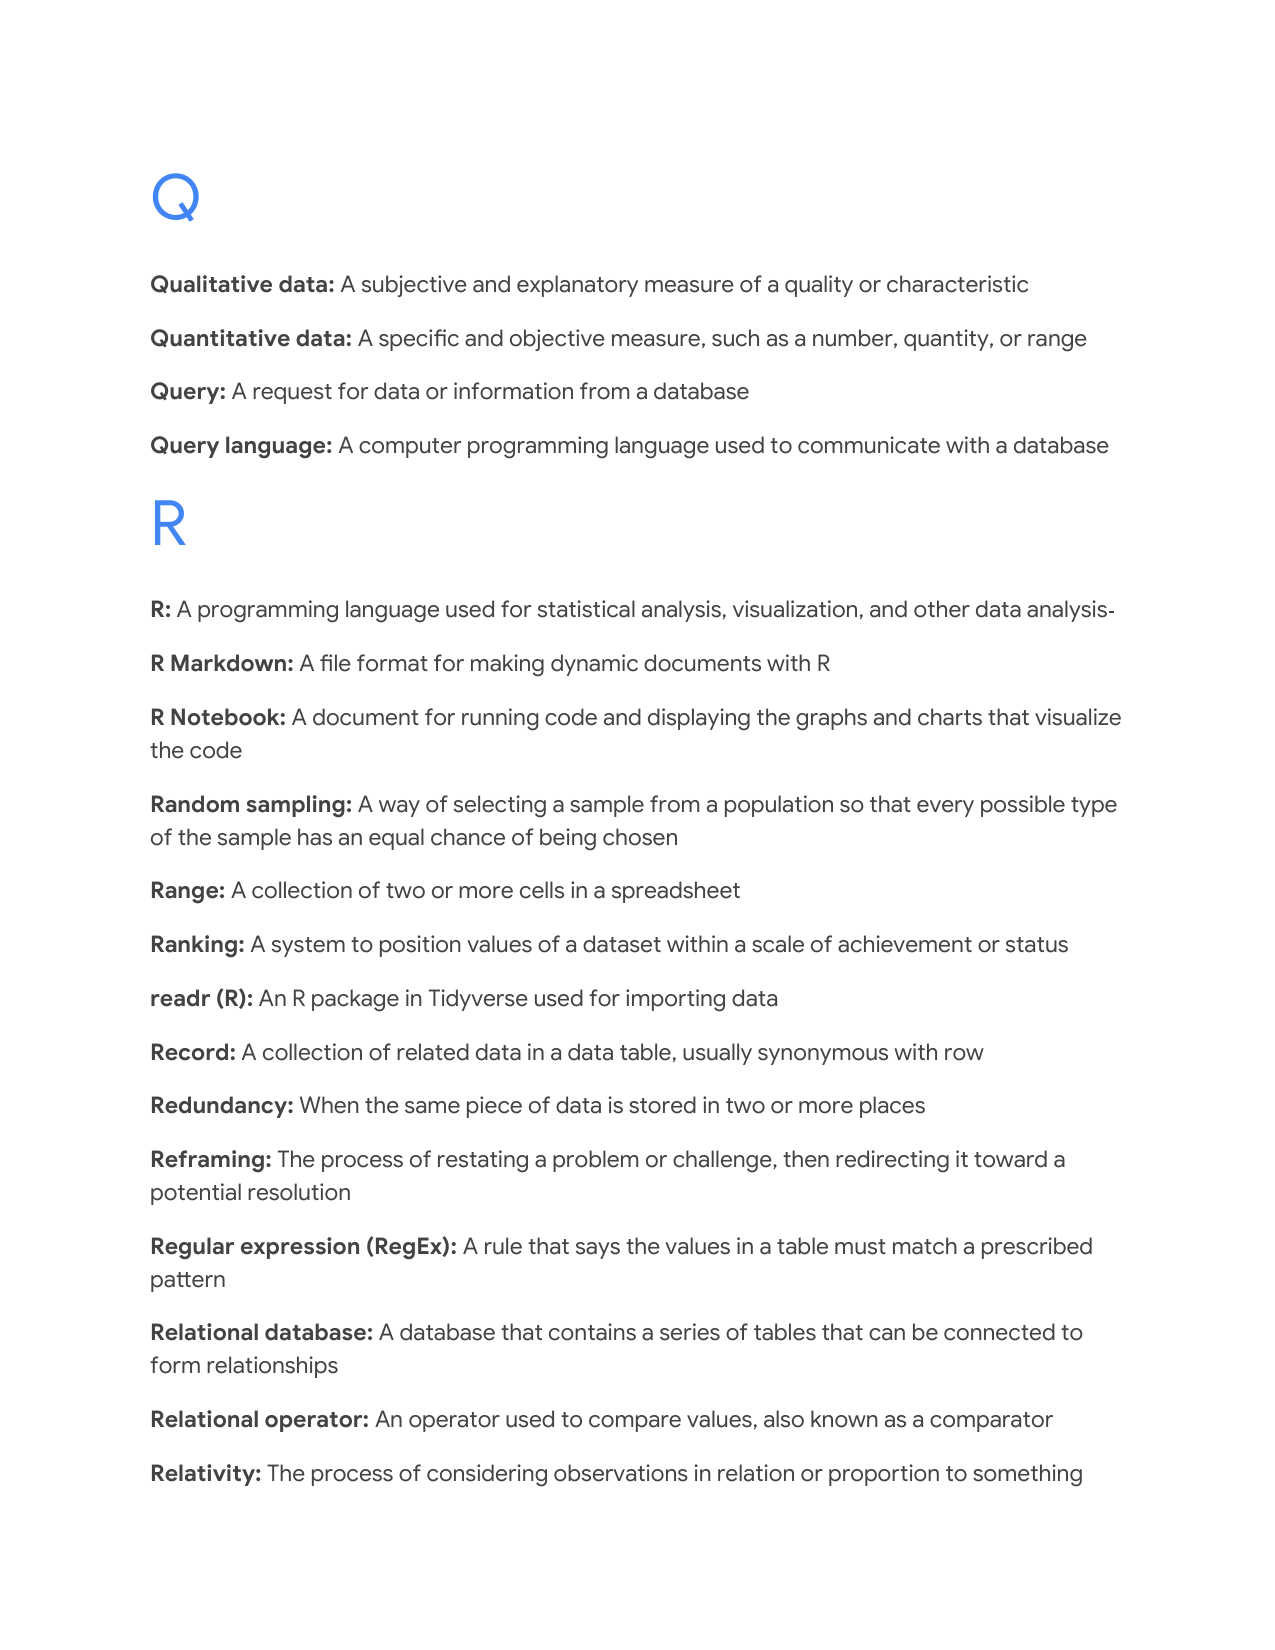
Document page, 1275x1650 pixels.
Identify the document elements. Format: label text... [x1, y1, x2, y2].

text R Markdown: A file format for making dynamic documents with R [150, 649, 1125, 678]
text Redundancy: When the same piece of data is stored in two or more places [150, 1092, 1125, 1120]
text Relational operator: An operator used to compare values, also known as a comparator [150, 1405, 1125, 1434]
text Query: A request for data or information from a database [150, 378, 1125, 406]
text Regular expression (RegEx): A rule that says the values in a table must match a prescribed pattern [150, 1232, 1125, 1293]
text R Notebook: A document for running code and displaying the graphs and charts that visualize the code [150, 703, 1125, 765]
text Relational database: A database that contains a series of tables that can be connected to form relationships [150, 1319, 1125, 1380]
text Quantitative data: A specific and objective measure, such as a number, quantity, or range [150, 324, 1125, 352]
text Random sampling: A way of selecting a sample from a population so that every possible type of the sample has an equal chance of being chosen [150, 790, 1125, 851]
text Ranking: A system to position values of a dataset within a scale of achievement or status [150, 930, 1125, 959]
text Q [150, 159, 1125, 238]
text R: A programming language used for statistical analysis, visualization, and other data analysis [150, 596, 1125, 624]
text Qualitative data: A subjective and explanatory measure of a quality or characteristic [150, 270, 1125, 299]
text Record: A collection of related data in a data table, usually synonymous with row [150, 1038, 1125, 1066]
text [150, 1459, 1125, 1488]
text R [150, 485, 1125, 563]
text Reframing: The process of restating a problem or challenge, then redirecting it toward a potential resolution [150, 1145, 1125, 1207]
text Query language: A computer programming language used to communicate with a database [150, 431, 1125, 460]
text Range: A collection of two or more cells in a spreadsheet [150, 877, 1125, 905]
text readr (R): An R package in Tidyverse used for importing data [150, 984, 1125, 1013]
